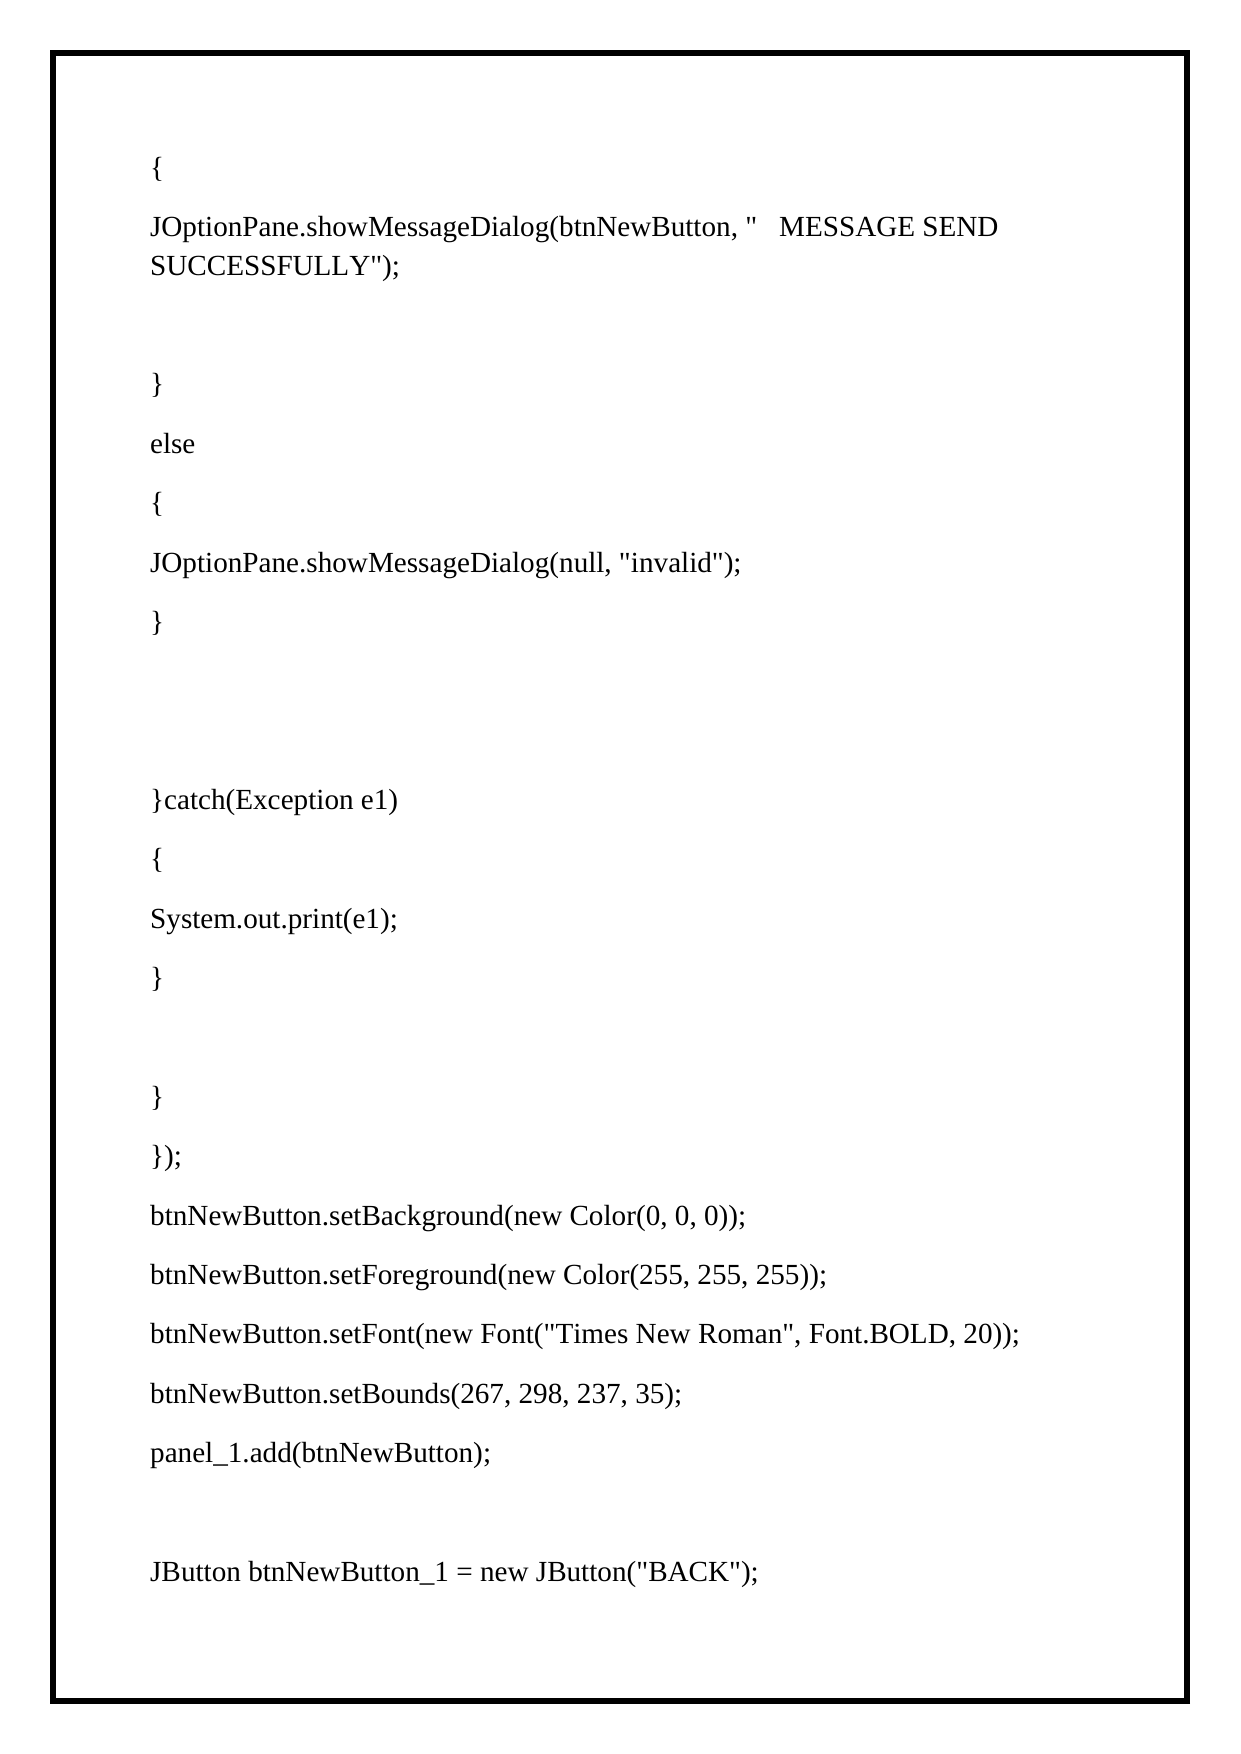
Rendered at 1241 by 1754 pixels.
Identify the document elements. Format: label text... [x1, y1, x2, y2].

text } [150, 1079, 1090, 1113]
text panel_1.add(btnNewButton); [150, 1435, 1090, 1469]
text else [150, 426, 1090, 459]
text btnNewButton.setBackground(new Color(0, 0, 0)); [150, 1198, 1090, 1231]
text { [150, 842, 1090, 875]
text JOptionPane.showMessageDialog(null, "invalid"); [150, 545, 1090, 578]
text }); [150, 1138, 1090, 1172]
text System.out.print(e1); [150, 901, 1090, 934]
text btnNewButton.setBounds(267, 298, 237, 35); [150, 1376, 1090, 1409]
text }catch(Exception e1) [150, 782, 1090, 816]
text { [150, 150, 1090, 183]
text JButton btnNewButton_1 = new JButton("BACK"); [150, 1554, 1090, 1588]
text { [150, 485, 1090, 519]
text } [150, 960, 1090, 994]
text btnNewButton.setForeground(new Color(255, 255, 255)); [150, 1257, 1090, 1291]
text } [150, 604, 1090, 638]
text btnNewButton.setFont(new Font("Times New Roman", Font.BOLD, 20)); [150, 1317, 1090, 1350]
text JOptionPane.showMessageDialog(btnNewButton, " MESSAGE SEND SUCCESSFULLY"); [150, 209, 1090, 281]
text } [150, 367, 1090, 400]
